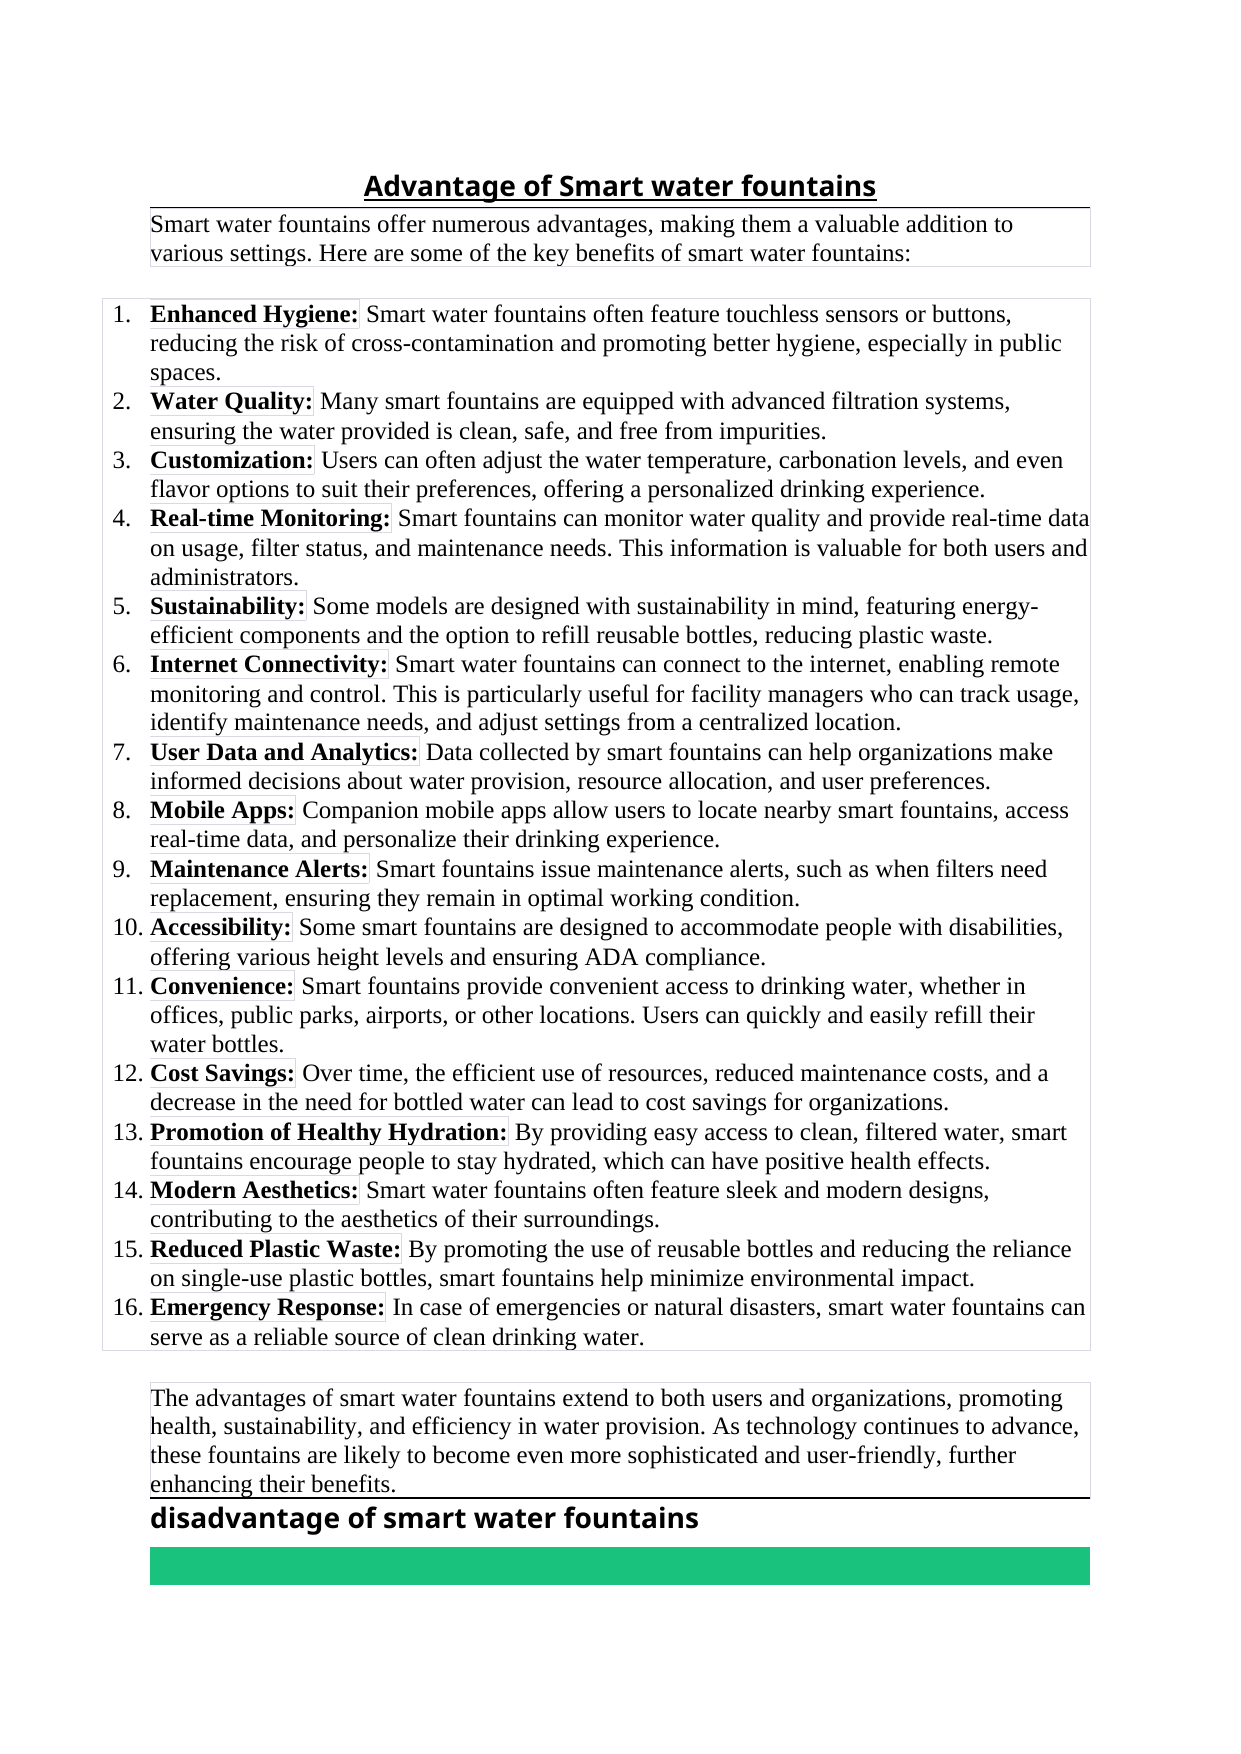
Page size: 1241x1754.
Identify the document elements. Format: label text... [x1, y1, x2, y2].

text disadvantage of smart water fountains [150, 1499, 1090, 1536]
list Convenience: Smart fountains provide convenient access to drinking water, whether in offices, public parks, airports, or other locations. Users can quickly and easily refill their water bottles. [103, 970, 1090, 1057]
list Modern Aesthetics: Smart water fountains often feature sleek and modern designs, contributing to the aesthetics of their surroundings. [103, 1174, 1090, 1233]
list Mobile Apps: Companion mobile apps allow users to locate nearby smart fountains, access real-time data, and personalize their drinking experience. [103, 794, 1090, 853]
list Real-time Monitoring: Smart fountains can monitor water quality and provide real-time data on usage, filter status, and maintenance needs. This information is valuable for both users and administrators. [103, 502, 1090, 590]
list Internet Connectivity: Smart water fountains can connect to the internet, enabling remote monitoring and control. This is particularly useful for facility managers who can track usage, identify maintenance needs, and adjust settings from a centralized location. [103, 648, 1090, 736]
list Water Quality: Many smart fountains are equipped with advanced filtration systems, ensuring the water provided is clean, safe, and free from impurities. [103, 385, 1090, 444]
list Enhanced Hygiene: Smart water fountains often feature touchless sensors or buttons, reducing the risk of cross-contamination and promoting better hygiene, especially in public spaces. [103, 299, 1090, 385]
list Promotion of Healthy Hydration: By providing easy access to clean, filtered water, smart fountains encourage people to stay hydrated, which can have positive health effects. [103, 1116, 1090, 1174]
text Advantage of Smart water fountains [150, 166, 1090, 207]
list Sustainability: Some models are designed with sustainability in mind, featuring energy-efficient components and the option to refill reusable bottles, reducing plastic waste. [103, 590, 1090, 648]
text The advantages of smart water fountains extend to both users and organizations, promoting health, sustainability, and efficiency in water provision. As technology continues to advance, these fountains are likely to become even more sophisticated and user-friendly, further enhancing their benefits. [151, 1383, 1090, 1497]
list User Data and Analytics: Data collected by smart fountains can help organizations make informed decisions about water provision, resource allocation, and user preferences. [103, 736, 1090, 794]
list Maintenance Alerts: Smart fountains issue maintenance alerts, such as when filters need replacement, ensuring they remain in optimal working condition. [103, 853, 1090, 911]
list Accessibility: Some smart fountains are designed to accommodate people with disabilities, offering various height levels and ensuring ADA compliance. [103, 911, 1090, 970]
list Reduced Plastic Waste: By promoting the use of reusable bottles and reducing the reliance on single-use plastic bottles, smart fountains help minimize environmental impact. [103, 1233, 1090, 1291]
text Smart water fountains offer numerous advantages, making them a valuable addition to various settings. Here are some of the key benefits of smart water fountains: [151, 209, 1090, 266]
list Emergency Response: In case of emergencies or natural disasters, smart water fountains can serve as a reliable source of clean drinking water. [103, 1291, 1090, 1350]
list Customization: Users can often adjust the water temperature, carbonation levels, and even flavor options to suit their preferences, offering a personalized drinking experience. [103, 444, 1090, 502]
list Cost Savings: Over time, the efficient use of resources, reduced maintenance costs, and a decrease in the need for bottled water can lead to cost savings for organizations. [103, 1057, 1090, 1116]
